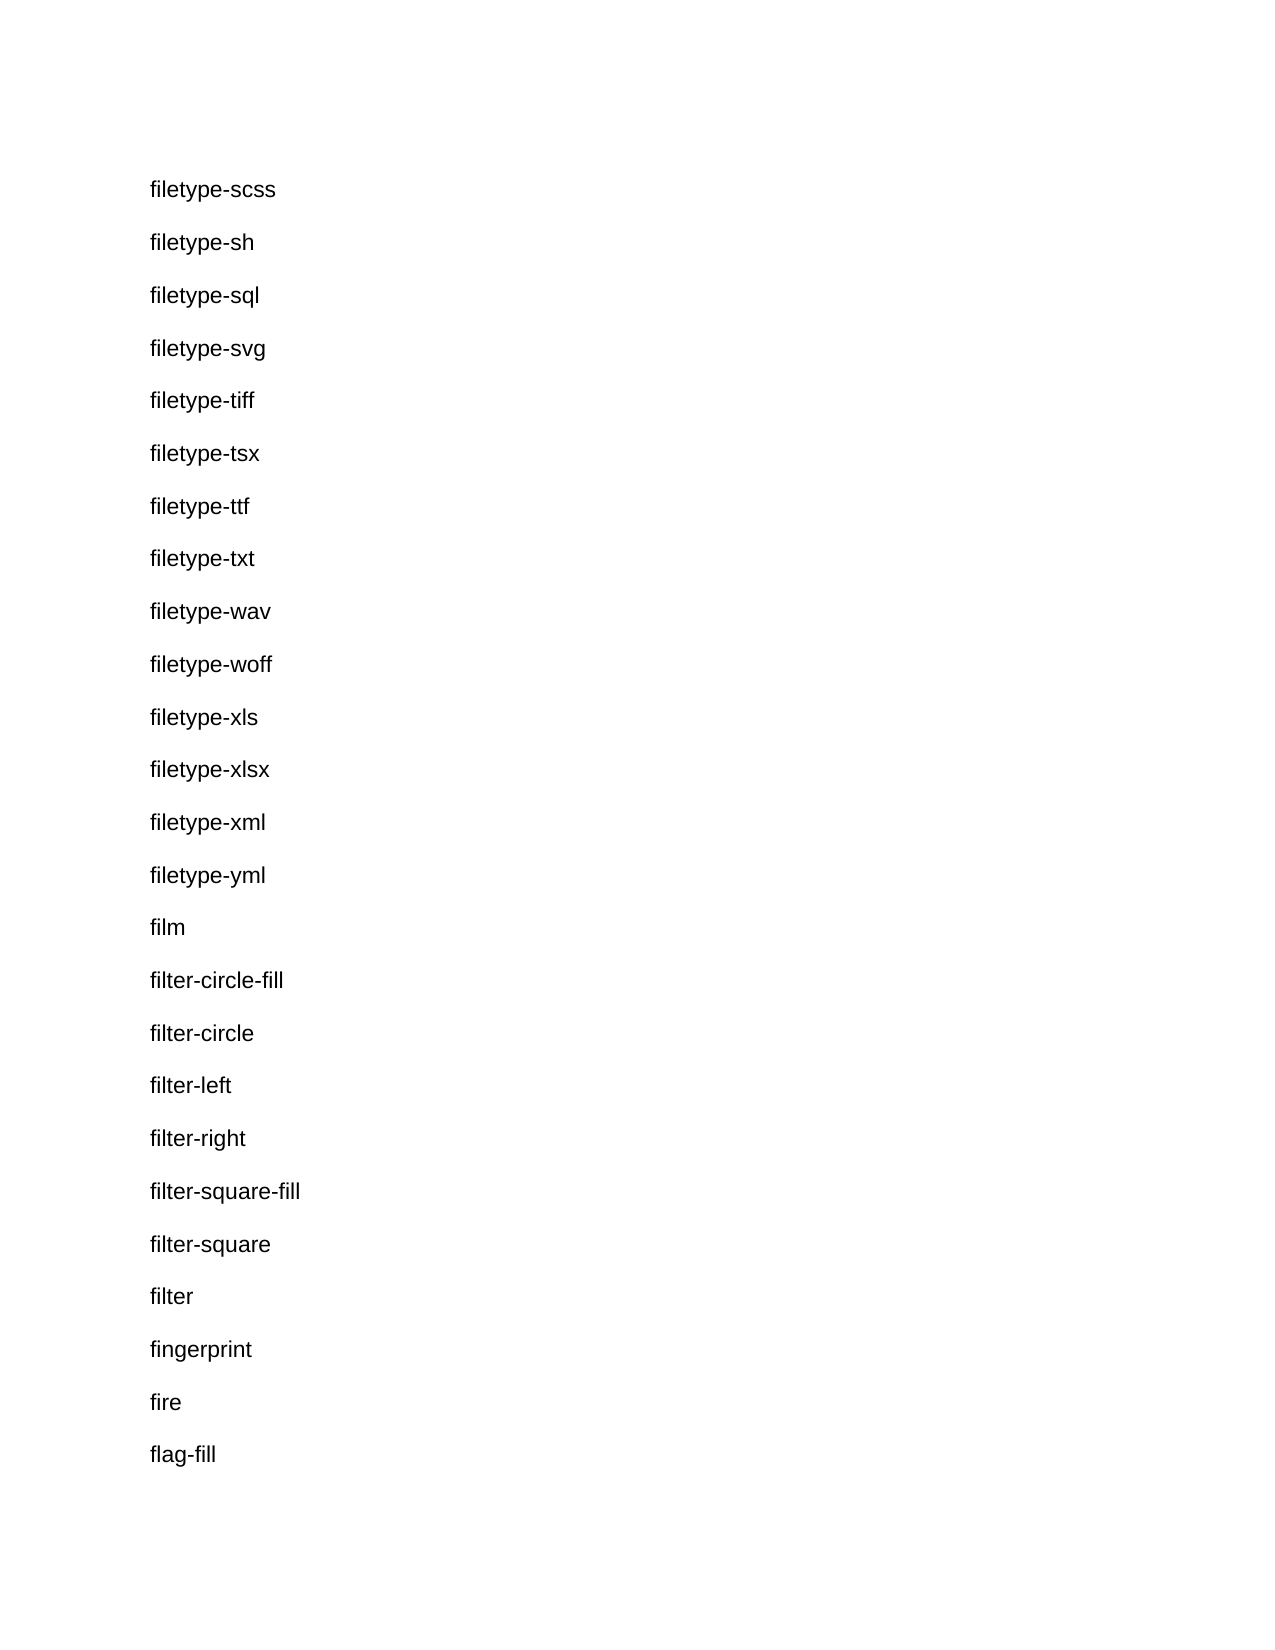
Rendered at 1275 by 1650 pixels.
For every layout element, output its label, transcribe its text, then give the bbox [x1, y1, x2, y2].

text filetype-wav [150, 598, 1125, 624]
text filetype-xml [150, 809, 1125, 835]
text filetype-xlsx [150, 756, 1125, 782]
text filetype-tsx [150, 440, 1125, 466]
text filetype-sql [150, 282, 1125, 308]
text filter-square-fill [150, 1178, 1125, 1204]
text fire [150, 1389, 1125, 1415]
text fingerprint [150, 1336, 1125, 1362]
text flag-fill [150, 1441, 1125, 1468]
text filter-left [150, 1072, 1125, 1099]
text filter [150, 1283, 1125, 1309]
text filter-right [150, 1125, 1125, 1151]
text filetype-xls [150, 703, 1125, 730]
text filetype-ttf [150, 493, 1125, 519]
text filter-circle [150, 1020, 1125, 1046]
text filetype-svg [150, 334, 1125, 361]
text filetype-sh [150, 229, 1125, 255]
text filter-circle-fill [150, 967, 1125, 993]
text filetype-yml [150, 862, 1125, 888]
text filetype-tiff [150, 387, 1125, 413]
text filter-square [150, 1231, 1125, 1257]
text filetype-woff [150, 651, 1125, 677]
text filetype-scss [150, 176, 1125, 203]
text filetype-txt [150, 545, 1125, 572]
text film [150, 914, 1125, 941]
